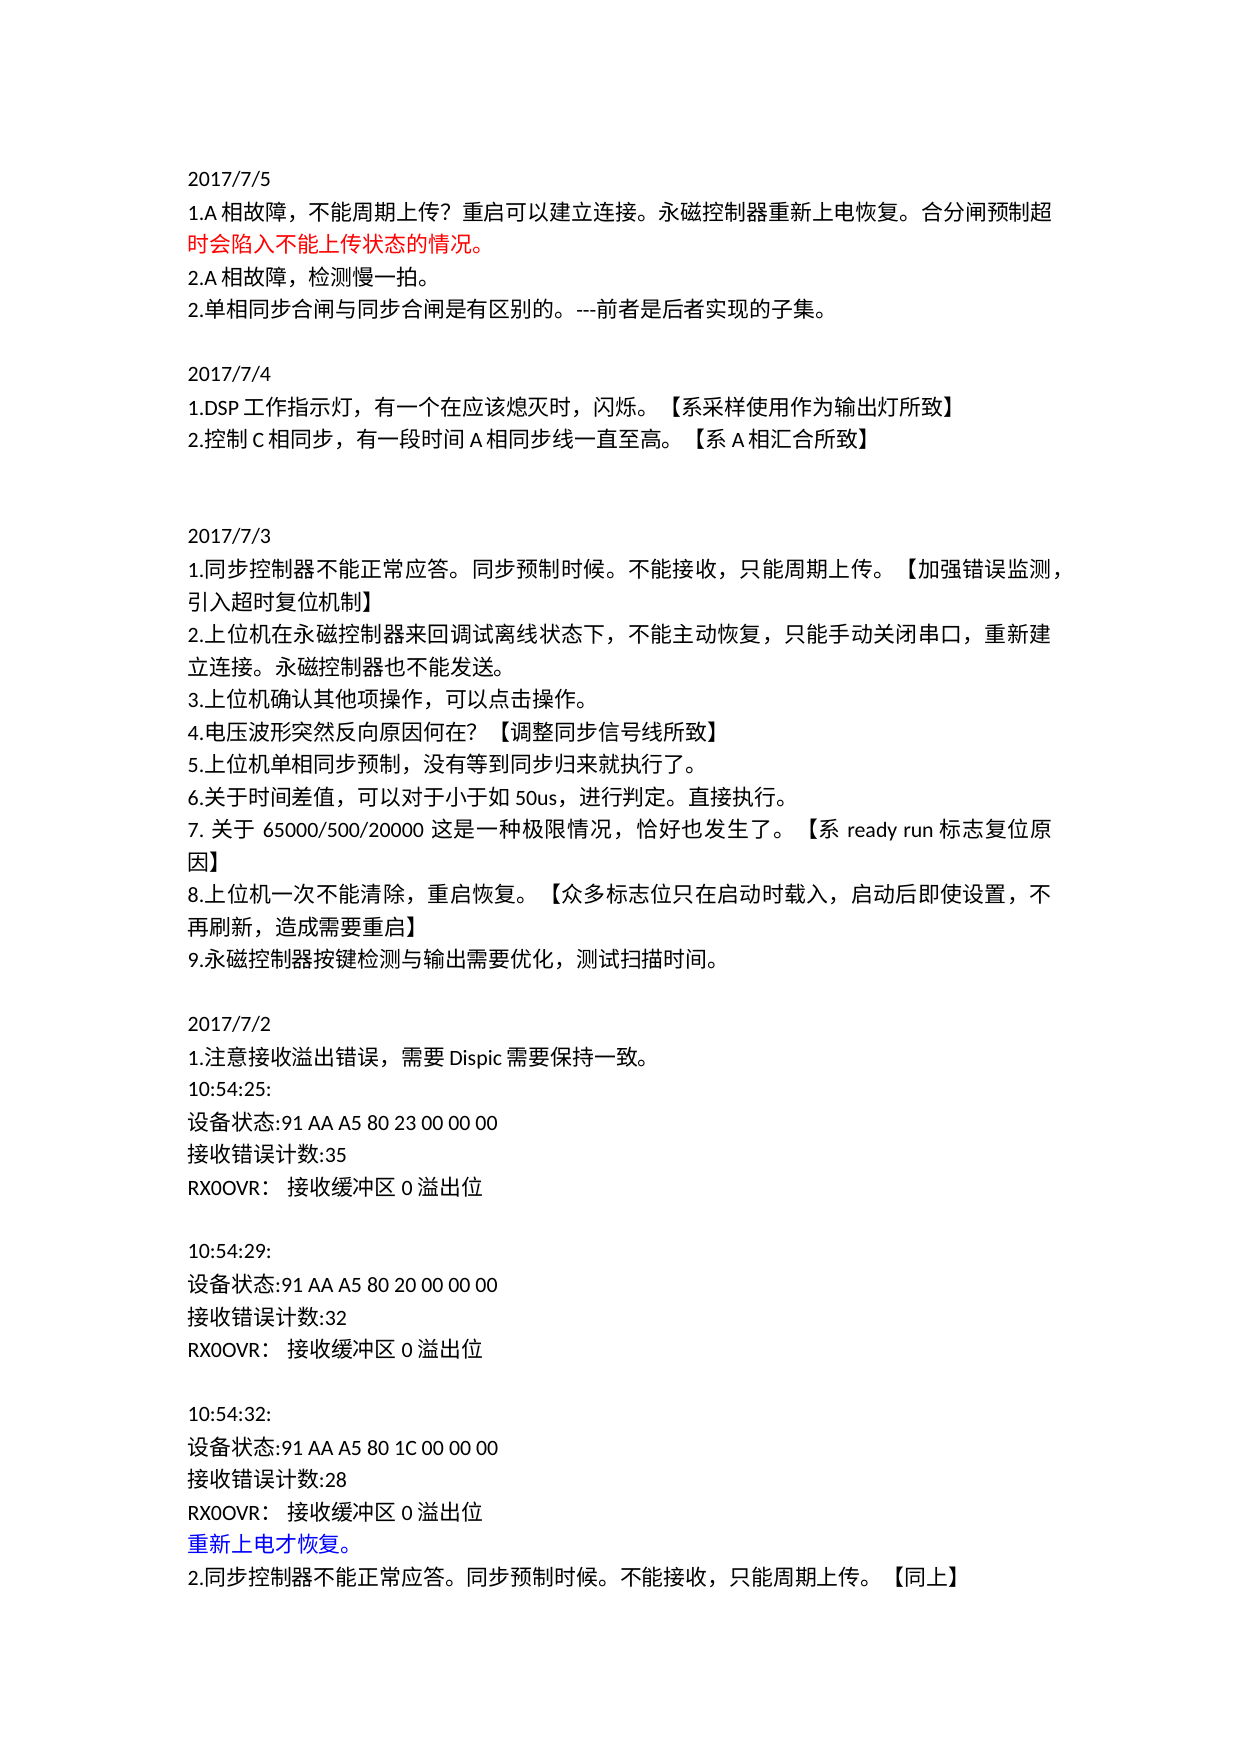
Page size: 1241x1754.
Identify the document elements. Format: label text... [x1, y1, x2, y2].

text 接收错误计数:32 [187, 1299, 1053, 1332]
text 10:54:29: [187, 1234, 1053, 1267]
text 2.单相同步合闸与同步合闸是有区别的。---前者是后者实现的子集。 [187, 292, 1053, 324]
text 9.永磁控制器按键检测与输出需要优化，测试扫描时间。 [187, 942, 1053, 974]
list 控制C相同步，有一段时间A相同步线一直至高。【系A相汇合所致】 [187, 422, 1053, 454]
text 1.同步控制器不能正常应答。同步预制时候。不能接收，只能周期上传。【加强错误监测，引入超时复位机制】 [187, 552, 1053, 617]
text 设备状态:91 AA A5 80 20 00 00 00 [187, 1267, 1053, 1299]
text 2017/7/5 [187, 162, 1053, 194]
text 10:54:25: [187, 1072, 1053, 1104]
text 10:54:32: [187, 1397, 1053, 1429]
text 4.电压波形突然反向原因何在？【调整同步信号线所致】 [187, 714, 1053, 747]
text 2.同步控制器不能正常应答。同步预制时候。不能接收，只能周期上传。【同上】 [187, 1559, 1053, 1592]
text RX0OVR： 接收缓冲区 0 溢出位 [187, 1332, 1053, 1364]
text 6.关于时间差值，可以对于小于如50us，进行判定。直接执行。 [187, 779, 1053, 812]
text 设备状态:91 AA A5 80 1C 00 00 00 [187, 1429, 1053, 1462]
text 接收错误计数:35 [187, 1137, 1053, 1169]
text 设备状态:91 AA A5 80 23 00 00 00 [187, 1104, 1053, 1137]
text RX0OVR： 接收缓冲区 0 溢出位 [187, 1494, 1053, 1527]
text 3.上位机确认其他项操作，可以点击操作。 [187, 682, 1053, 714]
text 1.注意接收溢出错误，需要Dispic需要保持一致。 [187, 1039, 1053, 1072]
text 重新上电才恢复。 [187, 1527, 1053, 1559]
text 2017/7/2 [187, 1007, 1053, 1039]
text 接收错误计数:28 [187, 1462, 1053, 1494]
list DSP工作指示灯，有一个在应该熄灭时，闪烁。【系采样使用作为输出灯所致】 [187, 389, 1053, 422]
text 2017/7/4 [187, 357, 1053, 389]
text 7. 关于 65000/500/20000 这是一种极限情况，恰好也发生了。【系ready run标志复位原因】 [187, 812, 1053, 877]
text RX0OVR： 接收缓冲区 0 溢出位 [187, 1169, 1053, 1202]
list A相故障，不能周期上传？重启可以建立连接。永磁控制器重新上电恢复。合分闸预制超时会陷入不能上传状态的情况。 [187, 194, 1053, 259]
text 8.上位机一次不能清除，重启恢复。【众多标志位只在启动时载入，启动后即使设置，不再刷新，造成需要重启】 [187, 877, 1053, 942]
text 2.上位机在永磁控制器来回调试离线状态下，不能主动恢复，只能手动关闭串口，重新建立连接。永磁控制器也不能发送。 [187, 617, 1053, 682]
list 2.A相故障，检测慢一拍。 [187, 259, 1053, 292]
text 5.上位机单相同步预制，没有等到同步归来就执行了。 [187, 747, 1053, 779]
text 2017/7/3 [187, 519, 1053, 552]
